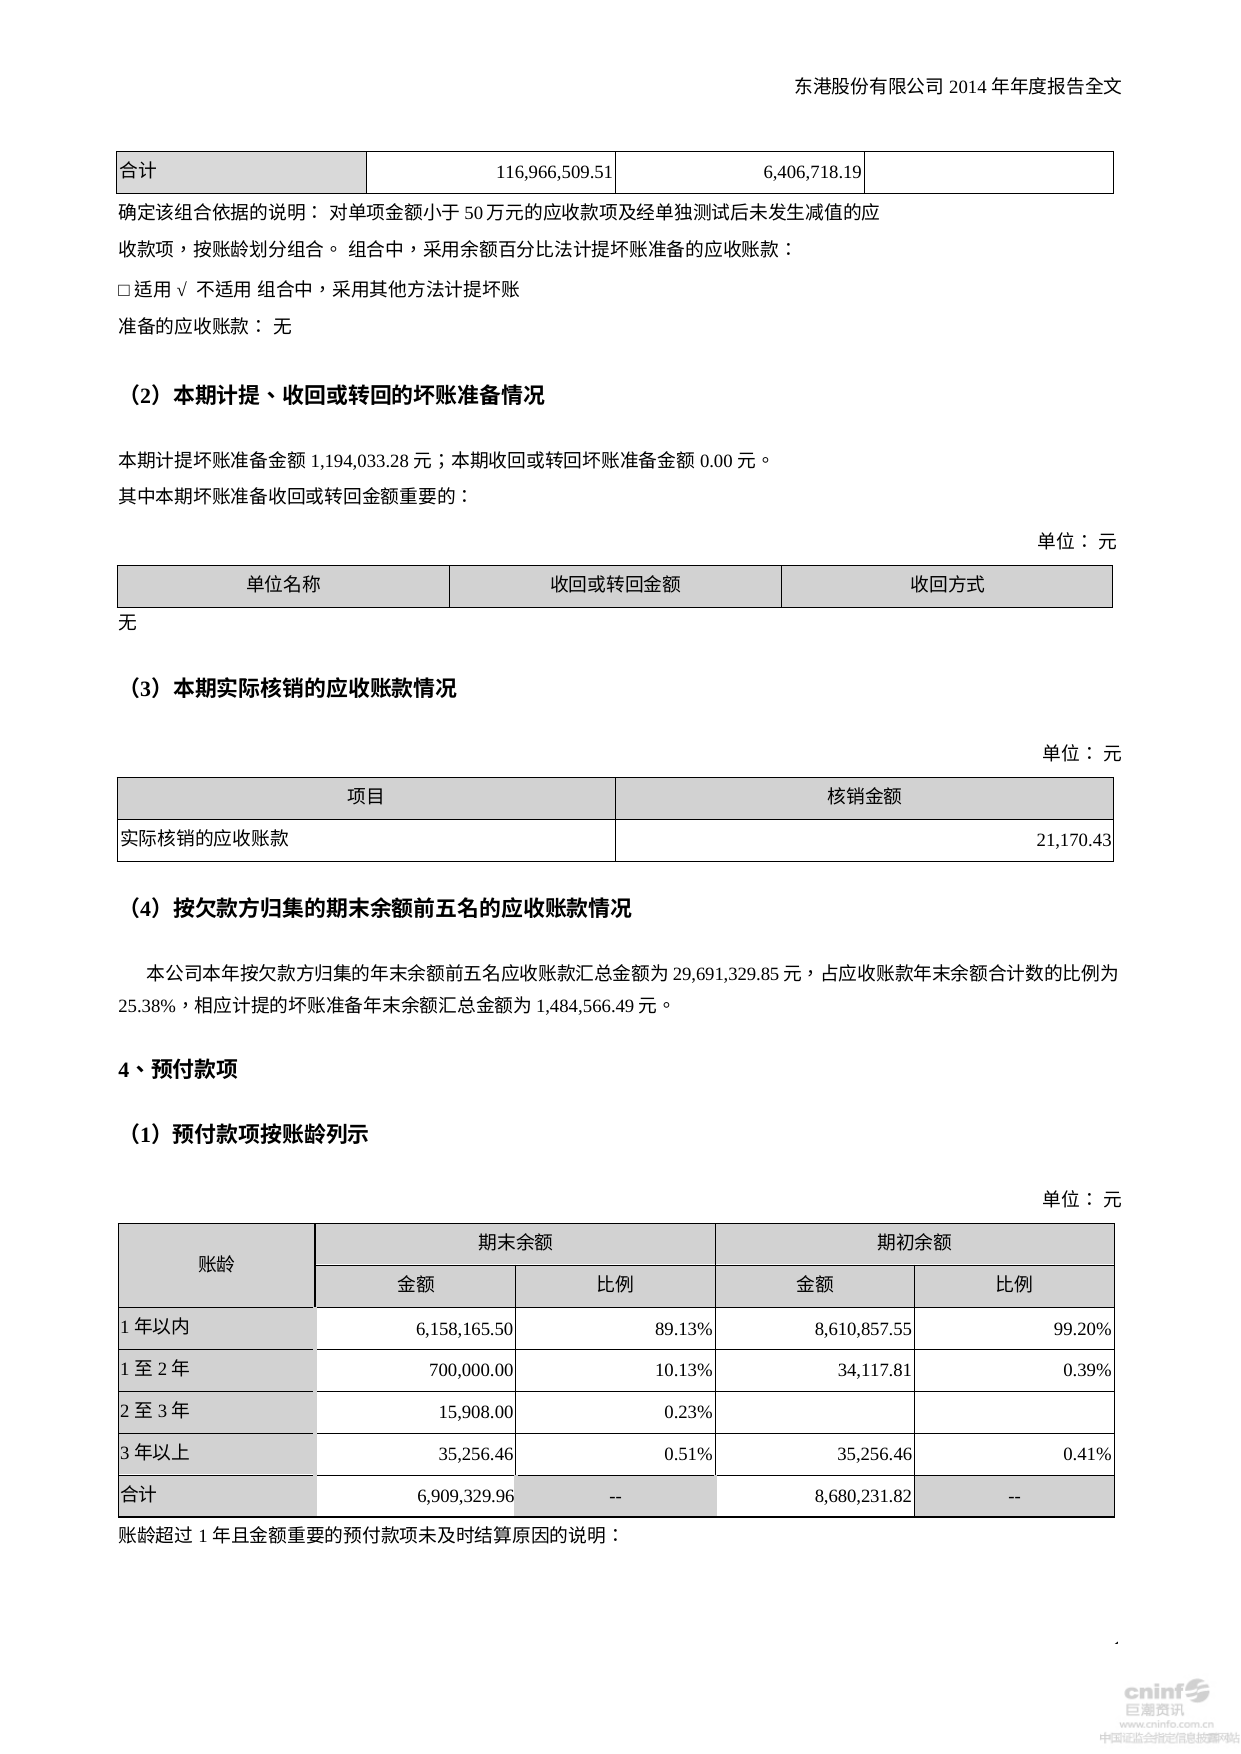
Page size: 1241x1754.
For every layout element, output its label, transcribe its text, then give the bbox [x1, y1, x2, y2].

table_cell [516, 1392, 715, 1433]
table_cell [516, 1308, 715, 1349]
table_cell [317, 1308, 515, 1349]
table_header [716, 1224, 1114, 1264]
text 单位： 元 [1037, 528, 1240, 554]
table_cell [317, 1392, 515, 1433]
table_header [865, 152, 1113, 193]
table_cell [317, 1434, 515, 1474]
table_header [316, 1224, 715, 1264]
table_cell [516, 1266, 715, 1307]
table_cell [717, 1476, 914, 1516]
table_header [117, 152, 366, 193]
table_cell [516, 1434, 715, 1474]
text 本期计提坏账准备金额 1,194,033.28 元；本期收回或转回坏账准备金额 0.00 元。 其中本期坏账准备收回或转回金额重要的： [118, 447, 775, 508]
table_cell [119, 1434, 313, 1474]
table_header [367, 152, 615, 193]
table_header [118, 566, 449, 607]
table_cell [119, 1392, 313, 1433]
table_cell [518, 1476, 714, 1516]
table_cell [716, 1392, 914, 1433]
text 账龄超过 1 年且金额重要的预付款项未及时结算原因的说明： [118, 1523, 1240, 1548]
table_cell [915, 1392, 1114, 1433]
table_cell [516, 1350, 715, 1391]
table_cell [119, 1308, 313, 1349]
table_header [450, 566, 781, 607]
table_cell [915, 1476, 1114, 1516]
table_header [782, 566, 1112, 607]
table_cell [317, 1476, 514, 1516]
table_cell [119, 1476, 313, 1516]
text 无 [118, 609, 1240, 635]
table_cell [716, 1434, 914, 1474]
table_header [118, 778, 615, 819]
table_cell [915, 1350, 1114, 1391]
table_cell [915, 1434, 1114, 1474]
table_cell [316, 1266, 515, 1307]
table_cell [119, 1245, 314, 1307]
subtitle （3）本期实际核销的应收账款情况 [118, 673, 1240, 703]
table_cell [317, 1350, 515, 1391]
text □ 适用 √ 不适用 组合中，采用其他方法计提坏账准备的应收账款： 无 [118, 276, 533, 339]
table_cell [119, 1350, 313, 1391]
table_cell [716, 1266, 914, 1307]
text 25.38%，相应计提的坏账准备年末余额汇总金额为1,484,566.49元。 [118, 992, 1240, 1018]
picture [1099, 1673, 1241, 1754]
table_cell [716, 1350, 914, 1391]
subtitle （4）按欠款方归集的期末余额前五名的应收账款情况 [118, 892, 1240, 922]
text 本公司本年按欠款方归集的年末余额前五名应收账款汇总金额为29,691,329.85元，占应收账款年末余额合计数的比例为 [102, 960, 1119, 986]
subtitle 4、预付款项 [118, 1054, 1240, 1084]
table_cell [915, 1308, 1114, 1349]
subtitle （1）预付款项按账龄列示 [118, 1119, 1240, 1149]
subtitle （2）本期计提、收回或转回的坏账准备情况 [118, 380, 1240, 409]
text 单位： 元 [102, 1186, 1122, 1212]
text 确定该组合依据的说明： 对单项金额小于50万元的应收款项及经单独测试后未发生减值的应收款项，按账龄划分组合。 组合中，采用余额百分比法计提坏账准备的应收账款： [118, 199, 889, 261]
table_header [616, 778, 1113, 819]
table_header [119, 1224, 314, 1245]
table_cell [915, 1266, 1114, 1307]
text 单位： 元 [102, 740, 1122, 766]
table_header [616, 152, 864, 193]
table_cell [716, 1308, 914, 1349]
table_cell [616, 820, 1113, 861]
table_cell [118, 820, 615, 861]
